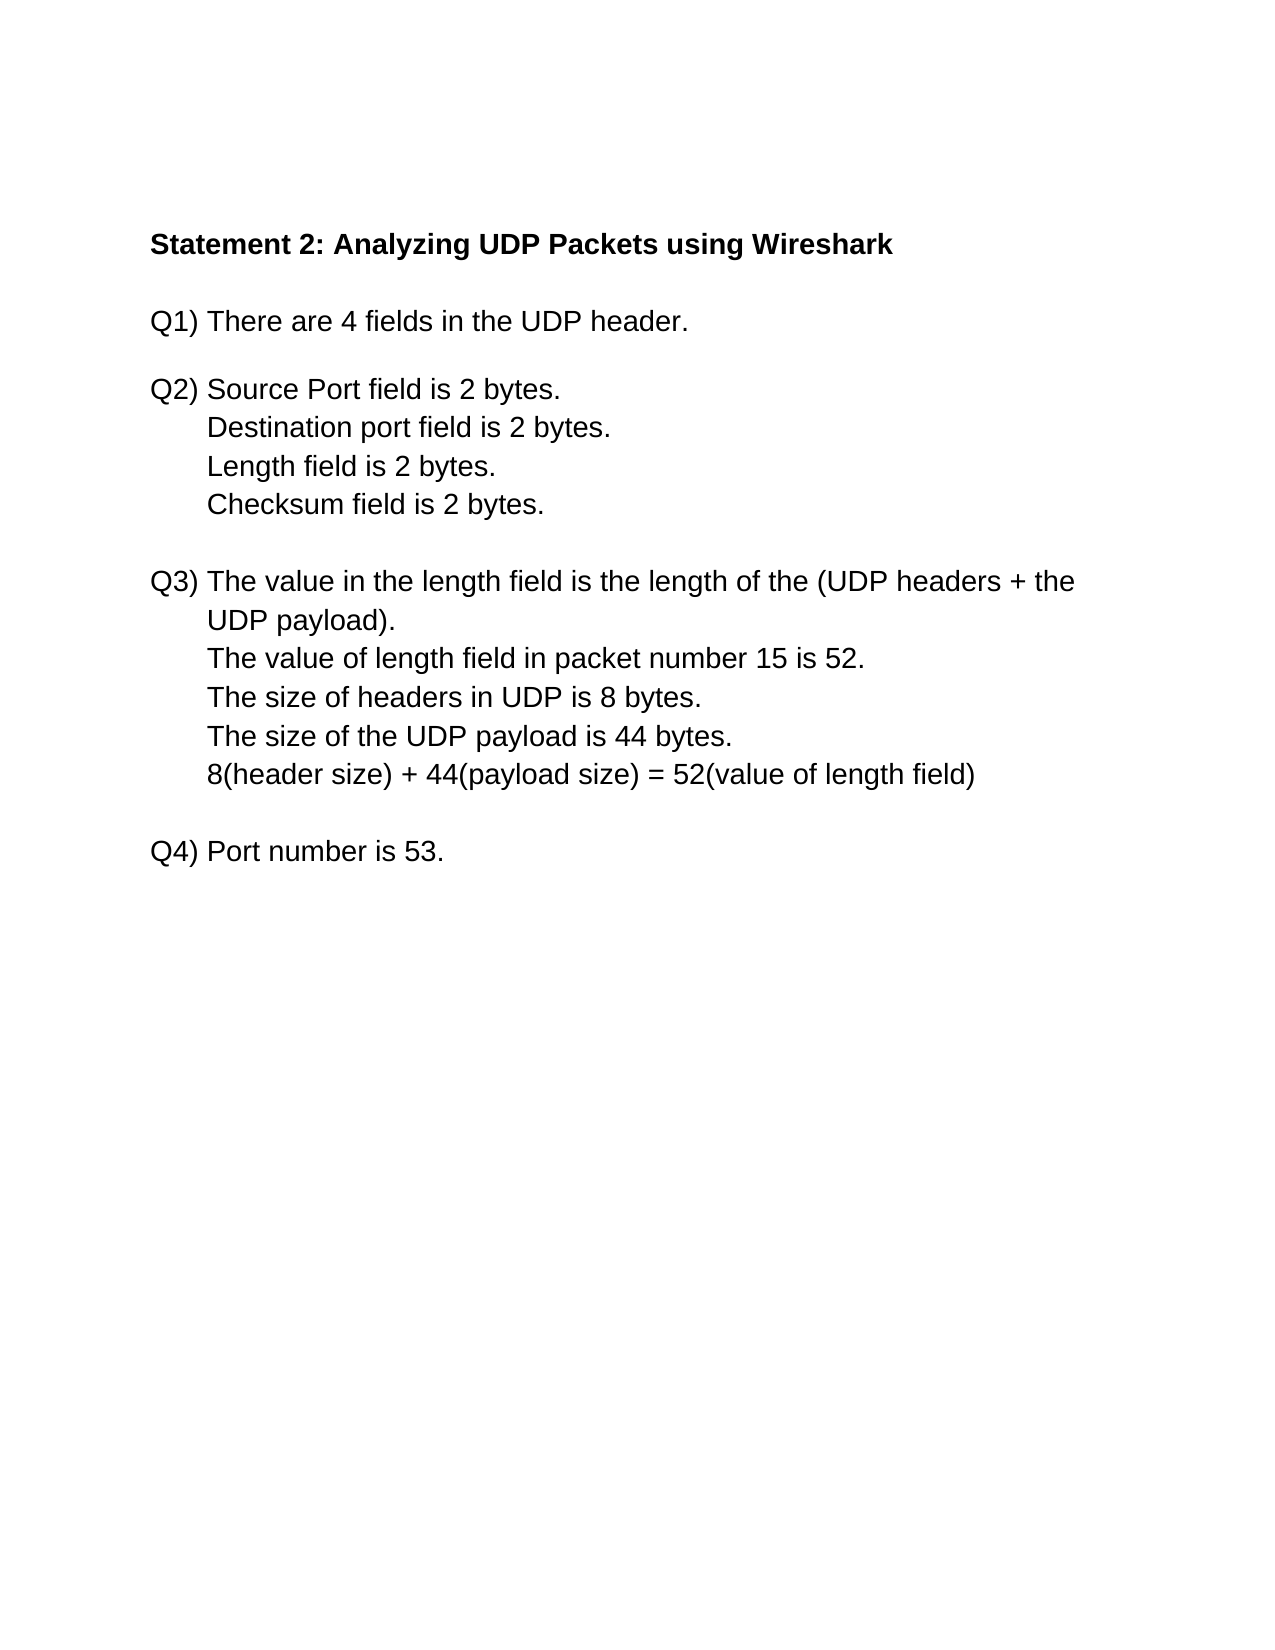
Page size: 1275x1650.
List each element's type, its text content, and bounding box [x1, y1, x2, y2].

text Checksum field is 2 bytes. [150, 487, 1125, 521]
text The size of the UDP payload is 44 bytes. [150, 719, 1125, 752]
text UDP payload). [150, 603, 1125, 637]
text Destination port field is 2 bytes. [150, 410, 1125, 444]
text Length field is 2 bytes. [150, 449, 1125, 482]
text Q4) Port number is 53. [150, 834, 1125, 868]
text The size of headers in UDP is 8 bytes. [150, 680, 1125, 714]
text Q2) Source Port field is 2 bytes. [150, 372, 1125, 405]
text 8(header size) + 44(payload size) = 52(value of length field) [150, 757, 1125, 791]
text Q1) There are 4 fields in the UDP header. [150, 304, 1125, 368]
text Statement 2: Analyzing UDP Packets using Wireshark [150, 227, 1125, 261]
text Q3) The value in the length field is the length of the (UDP headers + the [150, 564, 1125, 598]
text The value of length field in packet number 15 is 52. [150, 642, 1125, 675]
